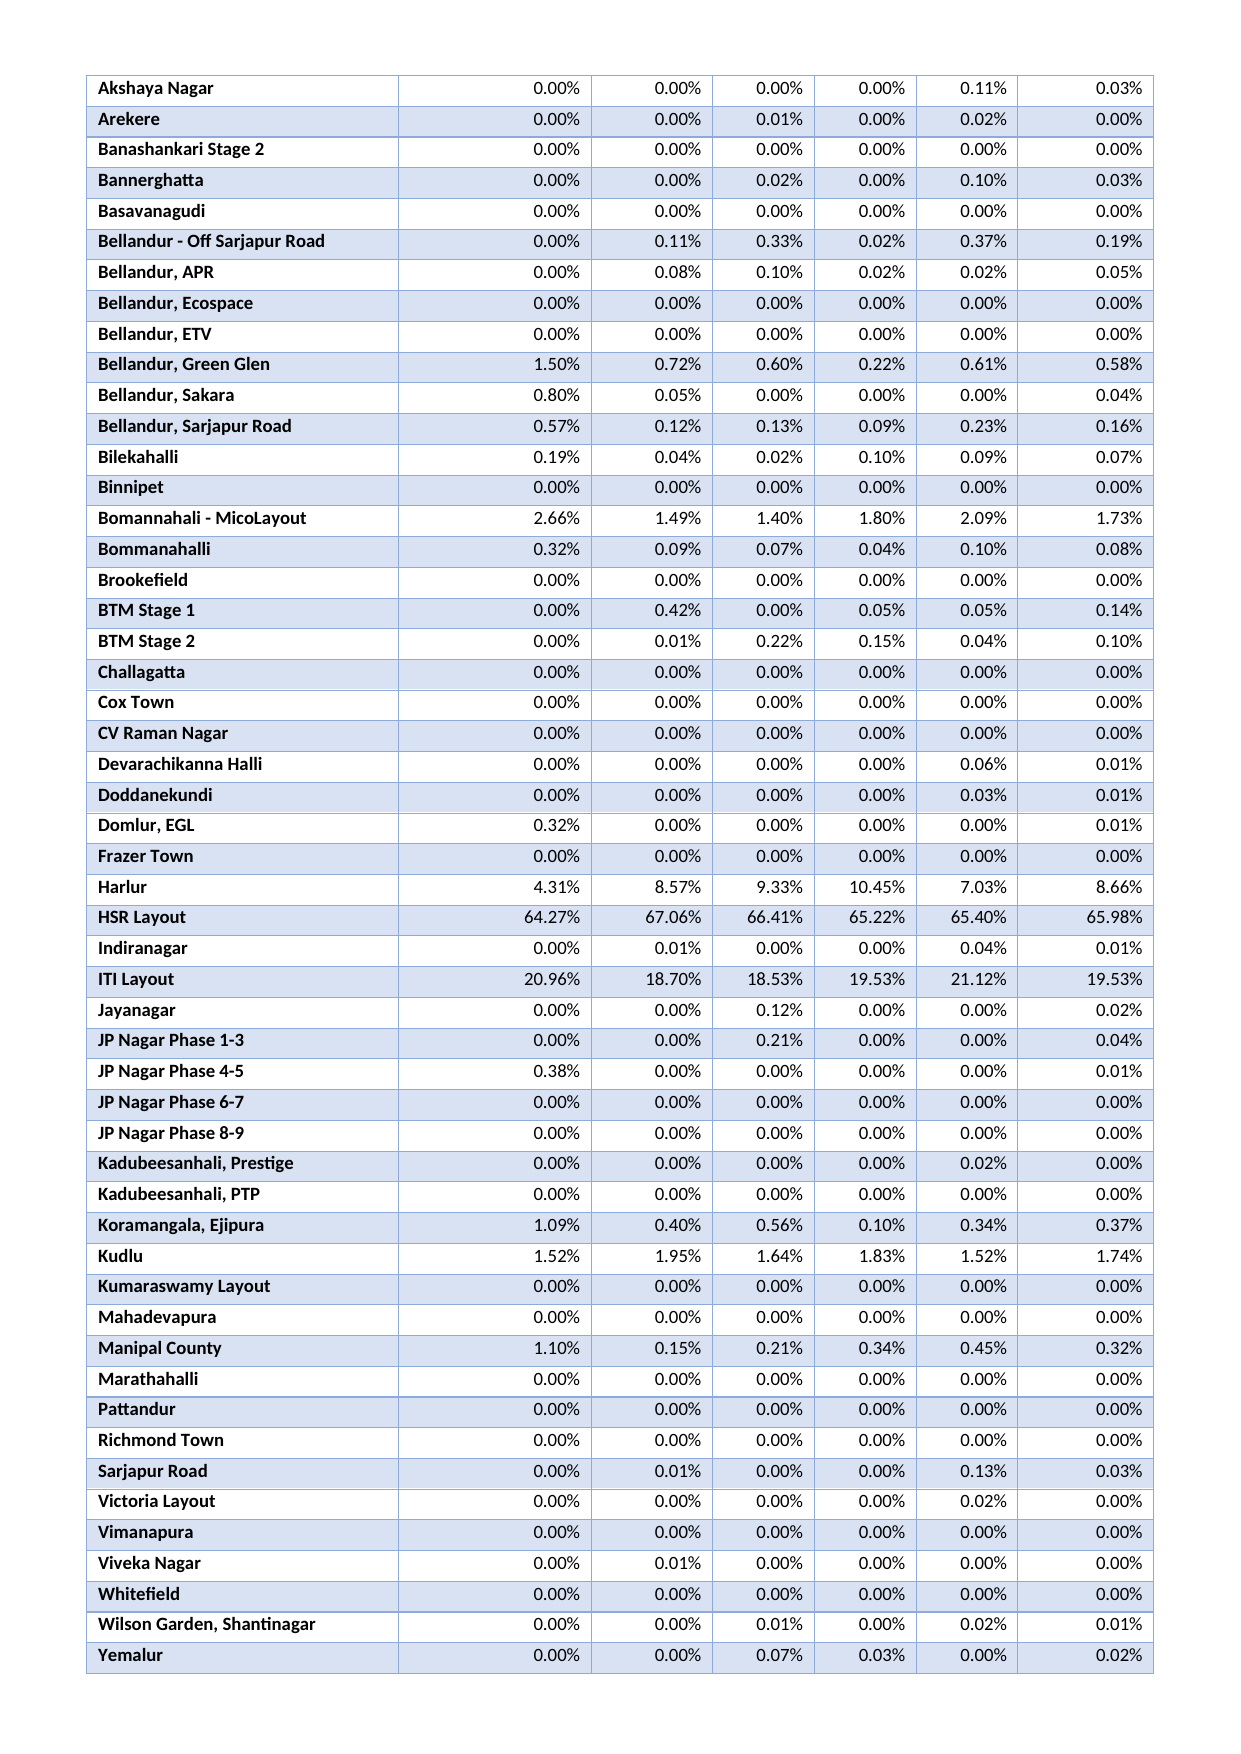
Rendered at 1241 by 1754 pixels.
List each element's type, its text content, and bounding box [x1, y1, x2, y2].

table_cell 10.45% [815, 875, 916, 905]
table_cell 0.00% [917, 1029, 1017, 1058]
table_cell 0.05% [1018, 260, 1153, 290]
table_cell 0.04% [917, 936, 1017, 966]
table_cell 0.00% [713, 138, 814, 167]
table_cell HSR Layout [87, 906, 398, 935]
table_cell 65.98% [1018, 906, 1153, 935]
table_cell 0.00% [399, 107, 591, 136]
table_cell 1.83% [815, 1244, 916, 1273]
table_cell 0.21% [713, 1336, 814, 1366]
table_cell 0.00% [399, 721, 591, 751]
table_cell 0.00% [713, 1182, 814, 1212]
table_cell 0.00% [713, 844, 814, 874]
table_cell 1.50% [399, 353, 591, 382]
table_cell 0.58% [1018, 353, 1153, 382]
table_cell 0.00% [815, 1520, 916, 1550]
table_cell 0.00% [815, 998, 916, 1028]
table_cell 0.00% [815, 476, 916, 505]
table_cell Viveka Nagar [87, 1551, 398, 1581]
table_cell 0.00% [815, 1490, 916, 1519]
table_cell 8.66% [1018, 875, 1153, 905]
table_cell 0.00% [1018, 844, 1153, 874]
table_cell 0.02% [917, 260, 1017, 290]
table_cell 0.21% [713, 1029, 814, 1058]
table_cell 0.03% [815, 1643, 916, 1673]
table_cell 0.01% [1018, 752, 1153, 782]
table_cell 0.00% [815, 936, 916, 966]
table_cell 0.00% [713, 383, 814, 413]
table_cell 0.00% [592, 1090, 712, 1120]
table_cell 1.52% [399, 1244, 591, 1273]
table_cell 0.00% [815, 844, 916, 874]
table_cell 0.00% [592, 1121, 712, 1151]
table_cell 9.33% [713, 875, 814, 905]
table_cell 0.00% [815, 660, 916, 689]
table_cell 0.00% [917, 476, 1017, 505]
table_cell 0.00% [1018, 1490, 1153, 1519]
table_cell 0.00% [917, 1582, 1017, 1611]
table_cell Devarachikanna Halli [87, 752, 398, 782]
table_cell Arekere [87, 107, 398, 136]
table_cell 0.00% [815, 383, 916, 413]
table_cell 0.10% [713, 260, 814, 290]
table_cell 0.00% [1018, 721, 1153, 751]
table_cell 0.00% [815, 814, 916, 843]
table_cell 0.00% [713, 291, 814, 321]
table_cell 0.00% [713, 322, 814, 352]
table_cell 0.00% [713, 1398, 814, 1427]
table_cell 0.00% [713, 568, 814, 597]
table_cell 0.00% [917, 291, 1017, 321]
table_cell Bellandur, Green Glen [87, 353, 398, 382]
table_cell 0.04% [917, 629, 1017, 659]
table_cell 0.00% [399, 1029, 591, 1058]
table_cell Mahadevapura [87, 1305, 398, 1335]
table_cell 0.00% [713, 76, 814, 106]
table_cell 0.00% [592, 1029, 712, 1058]
table_cell 0.00% [592, 568, 712, 597]
table_cell Binnipet [87, 476, 398, 505]
table_cell 0.38% [399, 1059, 591, 1089]
table_cell 21.12% [917, 967, 1017, 997]
table_cell 0.00% [592, 1613, 712, 1642]
table_cell 0.00% [399, 1428, 591, 1458]
table_cell 0.00% [917, 1643, 1017, 1673]
table_cell 64.27% [399, 906, 591, 935]
table_cell 65.22% [815, 906, 916, 935]
table_cell 19.53% [1018, 967, 1153, 997]
table_cell 0.00% [592, 783, 712, 812]
table_cell Bannerghatta [87, 168, 398, 198]
table_cell 0.02% [1018, 998, 1153, 1028]
table_cell 0.11% [917, 76, 1017, 106]
table_cell Akshaya Nagar [87, 76, 398, 106]
table_cell 18.53% [713, 967, 814, 997]
table_cell 0.56% [713, 1213, 814, 1243]
table_cell 0.00% [399, 752, 591, 782]
table_cell 0.00% [592, 721, 712, 751]
table_cell 0.01% [592, 1551, 712, 1581]
table_cell 0.00% [1018, 1398, 1153, 1427]
table_cell 0.61% [917, 353, 1017, 382]
table_cell Brookefield [87, 568, 398, 597]
table_cell 0.00% [399, 476, 591, 505]
table_cell 0.00% [713, 814, 814, 843]
table_cell 4.31% [399, 875, 591, 905]
table_cell 2.66% [399, 506, 591, 536]
table_cell 0.00% [815, 1367, 916, 1396]
table_cell 0.01% [713, 107, 814, 136]
table_cell 0.00% [1018, 1520, 1153, 1550]
table_cell 0.00% [917, 1551, 1017, 1581]
table_cell 0.00% [713, 1121, 814, 1151]
table_cell 0.00% [1018, 568, 1153, 597]
table_cell 0.00% [399, 1613, 591, 1642]
table_cell Indiranagar [87, 936, 398, 966]
table_cell 0.19% [399, 445, 591, 474]
table_cell Bellandur, Sarjapur Road [87, 414, 398, 444]
table_cell 0.01% [1018, 936, 1153, 966]
table_cell Kumaraswamy Layout [87, 1275, 398, 1304]
table_cell 0.01% [1018, 783, 1153, 812]
table_cell 0.08% [592, 260, 712, 290]
table_cell 0.00% [713, 1059, 814, 1089]
table_cell 0.09% [917, 445, 1017, 474]
table_cell 0.00% [399, 76, 591, 106]
table_cell 0.00% [713, 1367, 814, 1396]
table_cell 0.00% [399, 1152, 591, 1181]
table_cell Challagatta [87, 660, 398, 689]
table_cell 0.33% [713, 230, 814, 259]
table_cell 0.00% [917, 660, 1017, 689]
table_cell 0.10% [815, 1213, 916, 1243]
table_cell 2.09% [917, 506, 1017, 536]
table_cell 0.00% [917, 1275, 1017, 1304]
table_cell 65.40% [917, 906, 1017, 935]
table_cell 0.00% [592, 1059, 712, 1089]
table_cell 1.10% [399, 1336, 591, 1366]
table_cell Banashankari Stage 2 [87, 138, 398, 167]
table_cell 0.00% [917, 568, 1017, 597]
table_cell 1.80% [815, 506, 916, 536]
table_cell 0.00% [1018, 1582, 1153, 1611]
table_cell 0.00% [917, 1059, 1017, 1089]
table_cell 0.32% [1018, 1336, 1153, 1366]
table_cell Bomannahali - MicoLayout [87, 506, 398, 536]
table_cell 0.22% [815, 353, 916, 382]
table_cell 0.00% [815, 107, 916, 136]
table_cell 0.15% [592, 1336, 712, 1366]
table_cell 0.00% [917, 998, 1017, 1028]
table_cell CV Raman Nagar [87, 721, 398, 751]
table_cell Basavanagudi [87, 199, 398, 229]
table_cell 0.00% [917, 1090, 1017, 1120]
table_cell 0.00% [917, 322, 1017, 352]
table_cell 0.00% [917, 1367, 1017, 1396]
table_cell 0.00% [713, 1520, 814, 1550]
table_cell Bellandur, ETV [87, 322, 398, 352]
table_cell 0.00% [713, 1305, 814, 1335]
table_cell 0.00% [399, 691, 591, 720]
table_cell 0.00% [592, 691, 712, 720]
table_cell 0.00% [1018, 1121, 1153, 1151]
table_cell 0.00% [399, 1182, 591, 1212]
table_cell 0.16% [1018, 414, 1153, 444]
table_cell 66.41% [713, 906, 814, 935]
table_cell 0.00% [815, 1459, 916, 1488]
table_cell 0.00% [1018, 1152, 1153, 1181]
table_cell 0.00% [917, 1398, 1017, 1427]
table_cell 0.00% [815, 1152, 916, 1181]
table_cell JP Nagar Phase 4-5 [87, 1059, 398, 1089]
table_cell 0.40% [592, 1213, 712, 1243]
table_cell 0.00% [815, 1059, 916, 1089]
table_cell 0.00% [1018, 322, 1153, 352]
table_cell 0.22% [713, 629, 814, 659]
table_cell 0.02% [917, 1613, 1017, 1642]
table_cell 0.00% [399, 1090, 591, 1120]
table_cell 0.03% [1018, 168, 1153, 198]
table_cell 0.00% [592, 1520, 712, 1550]
table_cell 0.00% [815, 138, 916, 167]
table_cell 0.00% [815, 322, 916, 352]
table_cell 0.10% [917, 168, 1017, 198]
table_cell 0.00% [399, 199, 591, 229]
table_cell JP Nagar Phase 8-9 [87, 1121, 398, 1151]
table_cell 0.00% [815, 199, 916, 229]
table_cell 0.00% [713, 752, 814, 782]
table_cell 0.00% [1018, 1275, 1153, 1304]
table_cell 0.05% [592, 383, 712, 413]
table_cell 0.01% [713, 1613, 814, 1642]
table_cell 0.08% [1018, 537, 1153, 567]
table_cell 0.00% [592, 199, 712, 229]
table_cell 0.60% [713, 353, 814, 382]
table_cell 0.00% [399, 1551, 591, 1581]
table_cell 0.02% [713, 168, 814, 198]
table_cell 0.02% [917, 107, 1017, 136]
table_cell 19.53% [815, 967, 916, 997]
table_cell Kadubeesanhali, Prestige [87, 1152, 398, 1181]
table_cell 0.03% [1018, 1459, 1153, 1488]
table_cell ITI Layout [87, 967, 398, 997]
table_cell 0.00% [399, 322, 591, 352]
table_cell 0.00% [1018, 199, 1153, 229]
table_cell 0.00% [917, 721, 1017, 751]
table_cell 0.00% [592, 1428, 712, 1458]
table_cell 18.70% [592, 967, 712, 997]
table_cell 0.02% [713, 445, 814, 474]
table_cell 0.00% [713, 1490, 814, 1519]
table_cell 0.00% [592, 322, 712, 352]
table_cell 1.73% [1018, 506, 1153, 536]
table_cell 0.00% [592, 660, 712, 689]
table_cell 0.00% [399, 844, 591, 874]
table_cell Wilson Garden, Shantinagar [87, 1613, 398, 1642]
table_cell 0.45% [917, 1336, 1017, 1366]
table_cell 0.00% [713, 476, 814, 505]
table_cell 0.00% [592, 1398, 712, 1427]
table_cell 0.07% [1018, 445, 1153, 474]
table_cell 0.00% [917, 814, 1017, 843]
table_cell 1.09% [399, 1213, 591, 1243]
table_cell 0.00% [713, 1090, 814, 1120]
table_cell 0.05% [917, 599, 1017, 628]
table_cell Bilekahalli [87, 445, 398, 474]
table_cell 0.00% [713, 660, 814, 689]
table_cell 0.02% [1018, 1643, 1153, 1673]
table_cell 0.00% [399, 1643, 591, 1673]
table_cell Whitefield [87, 1582, 398, 1611]
table_cell 67.06% [592, 906, 712, 935]
table_cell 0.01% [1018, 1059, 1153, 1089]
table_cell 0.00% [399, 260, 591, 290]
table_cell 0.00% [815, 1090, 916, 1120]
table_cell 0.00% [815, 1613, 916, 1642]
table_cell 0.10% [1018, 629, 1153, 659]
table_cell Vimanapura [87, 1520, 398, 1550]
table_cell 0.04% [815, 537, 916, 567]
table_cell 1.52% [917, 1244, 1017, 1273]
table_cell 0.00% [399, 1459, 591, 1488]
table_cell Kudlu [87, 1244, 398, 1273]
table_cell 0.00% [815, 1398, 916, 1427]
table_cell 1.49% [592, 506, 712, 536]
table_cell 1.64% [713, 1244, 814, 1273]
table_cell Harlur [87, 875, 398, 905]
table_cell 0.00% [815, 691, 916, 720]
table_cell 0.12% [592, 414, 712, 444]
table_cell 0.00% [592, 752, 712, 782]
table_cell 0.00% [713, 1275, 814, 1304]
table_cell 0.00% [713, 691, 814, 720]
table_cell Jayanagar [87, 998, 398, 1028]
table_cell 0.01% [1018, 814, 1153, 843]
table_cell Bellandur - Off Sarjapur Road [87, 230, 398, 259]
table_cell 0.00% [917, 199, 1017, 229]
table_cell 0.00% [1018, 1428, 1153, 1458]
table_cell 0.02% [917, 1152, 1017, 1181]
table_cell 0.03% [1018, 76, 1153, 106]
table_cell 0.01% [1018, 1613, 1153, 1642]
table_cell 0.00% [917, 138, 1017, 167]
table_cell BTM Stage 1 [87, 599, 398, 628]
table_cell Bellandur, Sakara [87, 383, 398, 413]
table_cell 0.00% [917, 844, 1017, 874]
table_cell 0.11% [592, 230, 712, 259]
table_cell 0.00% [1018, 107, 1153, 136]
table_cell 0.00% [1018, 476, 1153, 505]
table_cell 0.00% [592, 1305, 712, 1335]
table_cell 0.00% [1018, 1305, 1153, 1335]
table_cell 0.01% [592, 936, 712, 966]
table_cell Doddanekundi [87, 783, 398, 812]
table_cell 0.00% [399, 1398, 591, 1427]
table_cell 0.00% [1018, 1551, 1153, 1581]
table_cell 0.02% [815, 230, 916, 259]
table_cell 1.40% [713, 506, 814, 536]
table_cell 7.03% [917, 875, 1017, 905]
table_cell 0.00% [399, 1582, 591, 1611]
table_cell 0.00% [399, 1520, 591, 1550]
table_cell 0.32% [399, 814, 591, 843]
table_cell 0.00% [713, 1459, 814, 1488]
table_cell 20.96% [399, 967, 591, 997]
table_cell JP Nagar Phase 6-7 [87, 1090, 398, 1120]
table_cell 0.00% [815, 752, 916, 782]
table_cell 0.00% [1018, 1090, 1153, 1120]
table_cell 0.00% [713, 599, 814, 628]
table_cell 0.02% [917, 1490, 1017, 1519]
table_cell 0.00% [592, 138, 712, 167]
table_cell 0.00% [592, 291, 712, 321]
table_cell 0.00% [917, 691, 1017, 720]
table_cell 0.00% [592, 1582, 712, 1611]
table_cell 0.32% [399, 537, 591, 567]
table_cell 1.74% [1018, 1244, 1153, 1273]
table_cell 0.00% [713, 783, 814, 812]
table_cell 8.57% [592, 875, 712, 905]
table_cell 0.01% [592, 1459, 712, 1488]
table_cell Sarjapur Road [87, 1459, 398, 1488]
table_cell 0.00% [592, 76, 712, 106]
table_cell 0.00% [713, 936, 814, 966]
table_cell 0.00% [592, 1182, 712, 1212]
table_cell 0.13% [917, 1459, 1017, 1488]
table_cell 0.00% [399, 783, 591, 812]
table_cell 0.00% [815, 1551, 916, 1581]
table_cell 0.00% [592, 1643, 712, 1673]
table_cell 0.04% [1018, 383, 1153, 413]
table_cell 0.00% [399, 660, 591, 689]
table_cell 0.00% [815, 1029, 916, 1058]
table_cell 0.00% [713, 1551, 814, 1581]
table_cell 0.00% [1018, 1367, 1153, 1396]
table_cell 0.37% [1018, 1213, 1153, 1243]
table_cell 0.00% [917, 1182, 1017, 1212]
table_cell 0.00% [815, 568, 916, 597]
table_cell 0.00% [917, 1520, 1017, 1550]
table_cell JP Nagar Phase 1-3 [87, 1029, 398, 1058]
table_cell 0.00% [815, 76, 916, 106]
table_cell 0.00% [815, 1582, 916, 1611]
table_cell 0.00% [713, 1582, 814, 1611]
table_cell 0.00% [713, 1428, 814, 1458]
table_cell 0.00% [399, 1121, 591, 1151]
table_cell 0.00% [917, 1428, 1017, 1458]
table_cell 0.09% [815, 414, 916, 444]
table_cell 0.07% [713, 1643, 814, 1673]
table_cell 0.00% [815, 783, 916, 812]
table_cell BTM Stage 2 [87, 629, 398, 659]
table_cell 0.00% [713, 721, 814, 751]
table_cell 0.14% [1018, 599, 1153, 628]
table_cell 0.12% [713, 998, 814, 1028]
table_cell Bommanahalli [87, 537, 398, 567]
table_cell 0.00% [399, 230, 591, 259]
table_cell 0.00% [1018, 291, 1153, 321]
table_cell 1.95% [592, 1244, 712, 1273]
table_cell Bellandur, Ecospace [87, 291, 398, 321]
table_cell Cox Town [87, 691, 398, 720]
table_cell 0.42% [592, 599, 712, 628]
table_cell 0.00% [815, 168, 916, 198]
table_cell 0.01% [592, 629, 712, 659]
table_cell 0.00% [592, 1152, 712, 1181]
table_cell 0.00% [399, 291, 591, 321]
table_cell 0.34% [815, 1336, 916, 1366]
table_cell 0.00% [592, 998, 712, 1028]
table_cell 0.00% [399, 936, 591, 966]
table_cell 0.00% [815, 721, 916, 751]
table_cell 0.15% [815, 629, 916, 659]
table_cell 0.00% [815, 1428, 916, 1458]
table_cell 0.00% [917, 1121, 1017, 1151]
table_cell 0.72% [592, 353, 712, 382]
table_cell 0.00% [399, 1490, 591, 1519]
table_cell Frazer Town [87, 844, 398, 874]
table_cell 0.10% [815, 445, 916, 474]
table_cell 0.04% [592, 445, 712, 474]
table_cell 0.00% [815, 1275, 916, 1304]
table_cell 0.00% [592, 476, 712, 505]
table_cell 0.00% [592, 1490, 712, 1519]
table_cell 0.19% [1018, 230, 1153, 259]
table_cell 0.05% [815, 599, 916, 628]
table_cell Victoria Layout [87, 1490, 398, 1519]
table_cell 0.00% [399, 568, 591, 597]
table_cell 0.02% [815, 260, 916, 290]
table_cell 0.00% [399, 599, 591, 628]
table_cell 0.37% [917, 230, 1017, 259]
table_cell 0.23% [917, 414, 1017, 444]
table_cell 0.00% [1018, 1182, 1153, 1212]
table_cell 0.34% [917, 1213, 1017, 1243]
table_cell 0.00% [592, 168, 712, 198]
table_cell 0.10% [917, 537, 1017, 567]
table_cell Marathahalli [87, 1367, 398, 1396]
table_cell 0.00% [592, 1367, 712, 1396]
table_cell 0.09% [592, 537, 712, 567]
table_cell Domlur, EGL [87, 814, 398, 843]
table_cell 0.00% [399, 1305, 591, 1335]
table_cell Pattandur [87, 1398, 398, 1427]
table_cell 0.00% [1018, 660, 1153, 689]
table_cell 0.00% [1018, 138, 1153, 167]
table_cell 0.00% [815, 1182, 916, 1212]
table_cell 0.00% [713, 199, 814, 229]
table_cell Manipal County [87, 1336, 398, 1366]
table_cell 0.00% [592, 844, 712, 874]
table_cell 0.00% [815, 291, 916, 321]
table_cell 0.07% [713, 537, 814, 567]
table_cell 0.13% [713, 414, 814, 444]
table_cell Koramangala, Ejipura [87, 1213, 398, 1243]
table_cell 0.57% [399, 414, 591, 444]
table_cell 0.03% [917, 783, 1017, 812]
table_cell 0.00% [592, 107, 712, 136]
table_cell 0.00% [592, 1275, 712, 1304]
table_cell 0.04% [1018, 1029, 1153, 1058]
table_cell 0.00% [399, 998, 591, 1028]
table_cell Kadubeesanhali, PTP [87, 1182, 398, 1212]
table_cell 0.00% [815, 1305, 916, 1335]
table_cell 0.00% [399, 1367, 591, 1396]
table_cell 0.00% [592, 814, 712, 843]
table_cell Bellandur, APR [87, 260, 398, 290]
table_cell Yemalur [87, 1643, 398, 1673]
table_cell 0.00% [399, 168, 591, 198]
table_cell 0.00% [399, 138, 591, 167]
table_cell 0.00% [815, 1121, 916, 1151]
table_cell 0.00% [917, 383, 1017, 413]
table_cell 0.06% [917, 752, 1017, 782]
table_cell Richmond Town [87, 1428, 398, 1458]
table_cell 0.00% [399, 1275, 591, 1304]
table_cell 0.00% [399, 629, 591, 659]
table_cell 0.00% [917, 1305, 1017, 1335]
table_cell 0.00% [713, 1152, 814, 1181]
table_cell 0.00% [1018, 691, 1153, 720]
table_cell 0.80% [399, 383, 591, 413]
